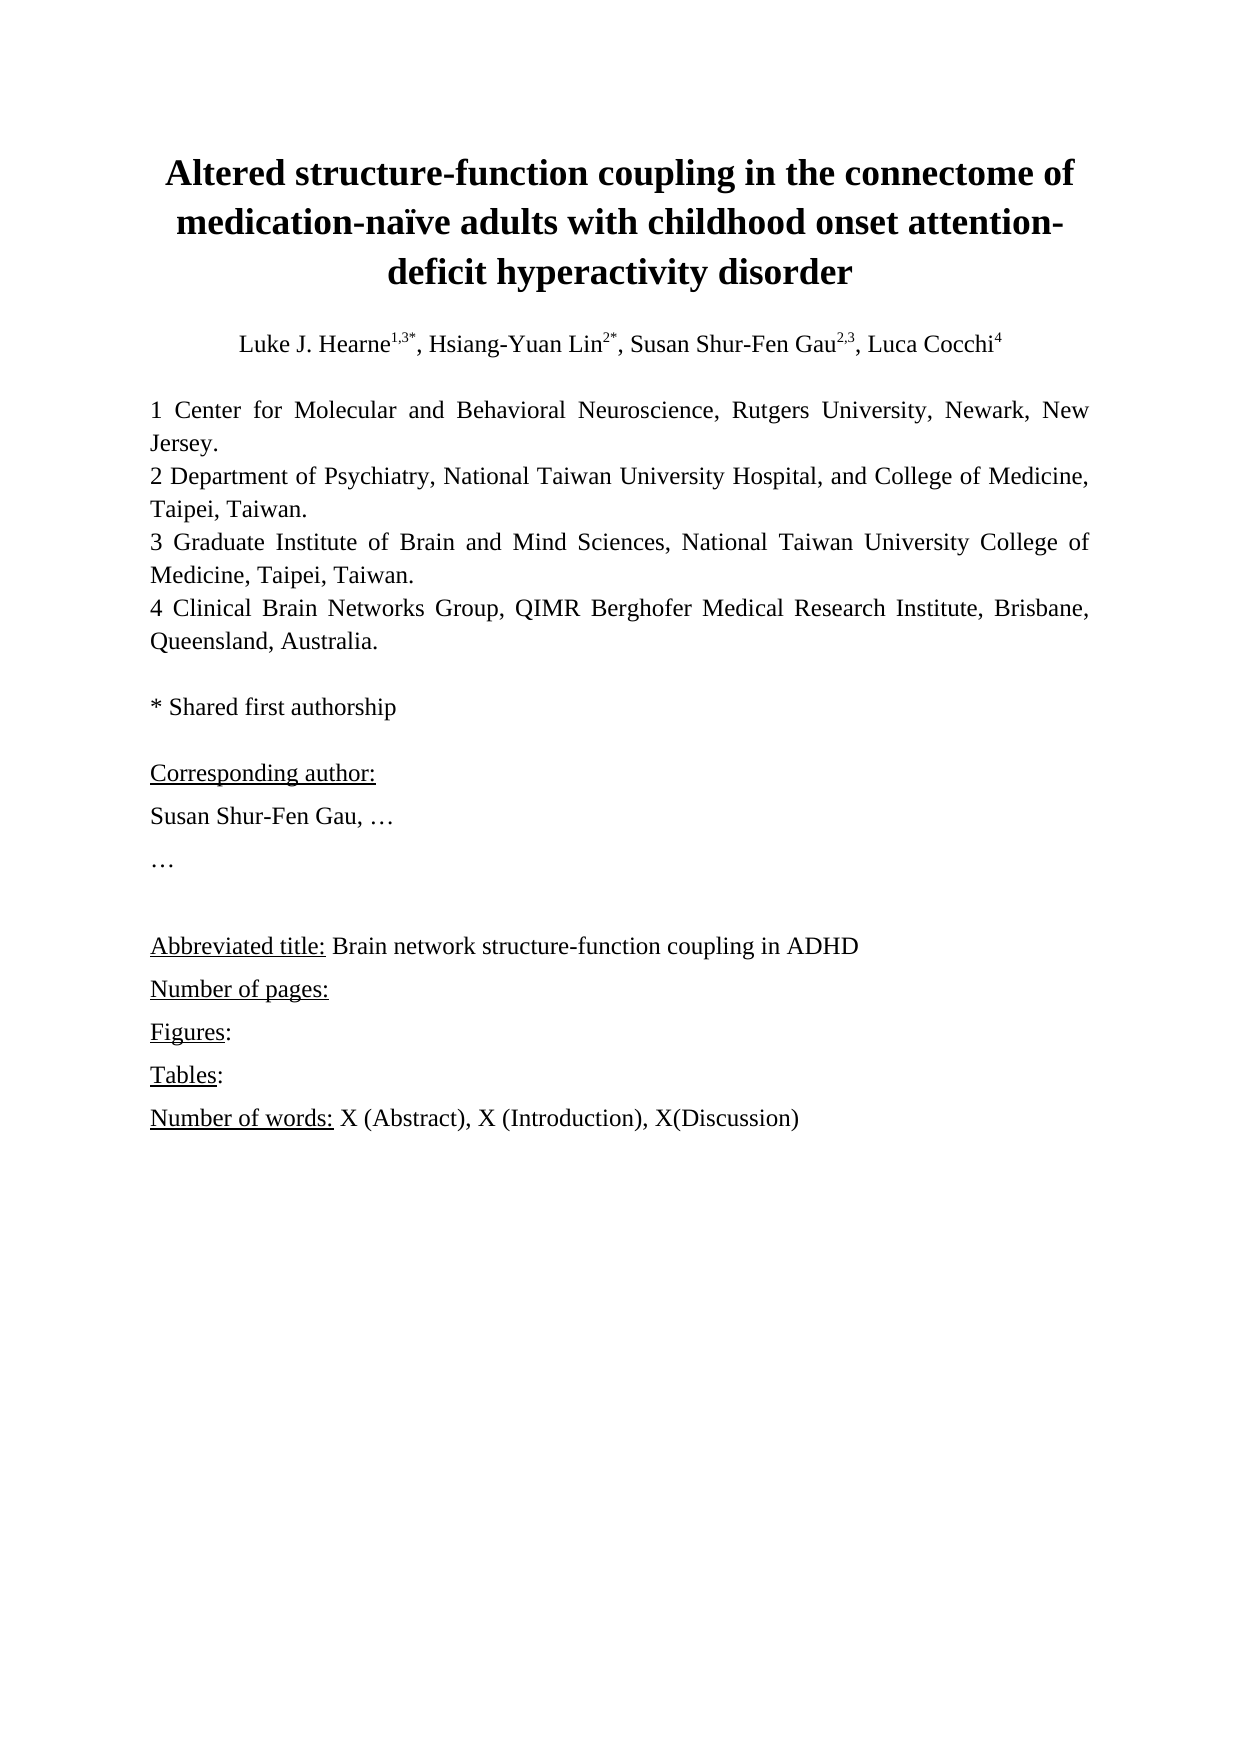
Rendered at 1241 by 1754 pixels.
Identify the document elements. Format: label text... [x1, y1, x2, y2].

text 1 Center for Molecular and Behavioral Neuroscience, Rutgers University, Newark, New Jersey. [150, 395, 1090, 457]
text Number of pages: [150, 974, 1090, 1003]
text 2 Department of Psychiatry, National Taiwan University Hospital, and College of Medicine, Taipei, Taiwan. [150, 461, 1090, 523]
text Tables: [150, 1060, 1090, 1089]
text Luke J. Hearne1,3*, Hsiang-Yuan Lin2*, Susan Shur-Fen Gau2,3, Luca Cocchi4 [150, 329, 1090, 358]
text 4 Clinical Brain Networks Group, QIMR Berghofer Medical Research Institute, Brisbane, Queensland, Australia. [150, 593, 1090, 655]
text Number of words: X (Abstract), X (Introduction), X(Discussion) [150, 1103, 1090, 1132]
text 3 Graduate Institute of Brain and Mind Sciences, National Taiwan University College of Medicine, Taipei, Taiwan. [150, 527, 1090, 589]
text * Shared first authorship [150, 692, 1090, 721]
text Figures: [150, 1017, 1090, 1046]
text Abbreviated title: Brain network structure-function coupling in ADHD [150, 931, 1090, 959]
text Altered structure-function coupling in the connectome of medication-naïve adults with childhood onset attention-deficit hyperactivity disorder [150, 150, 1090, 292]
text Susan Shur-Fen Gau, … [150, 801, 1090, 830]
text … [150, 844, 1090, 873]
text Corresponding author: [150, 758, 1090, 787]
